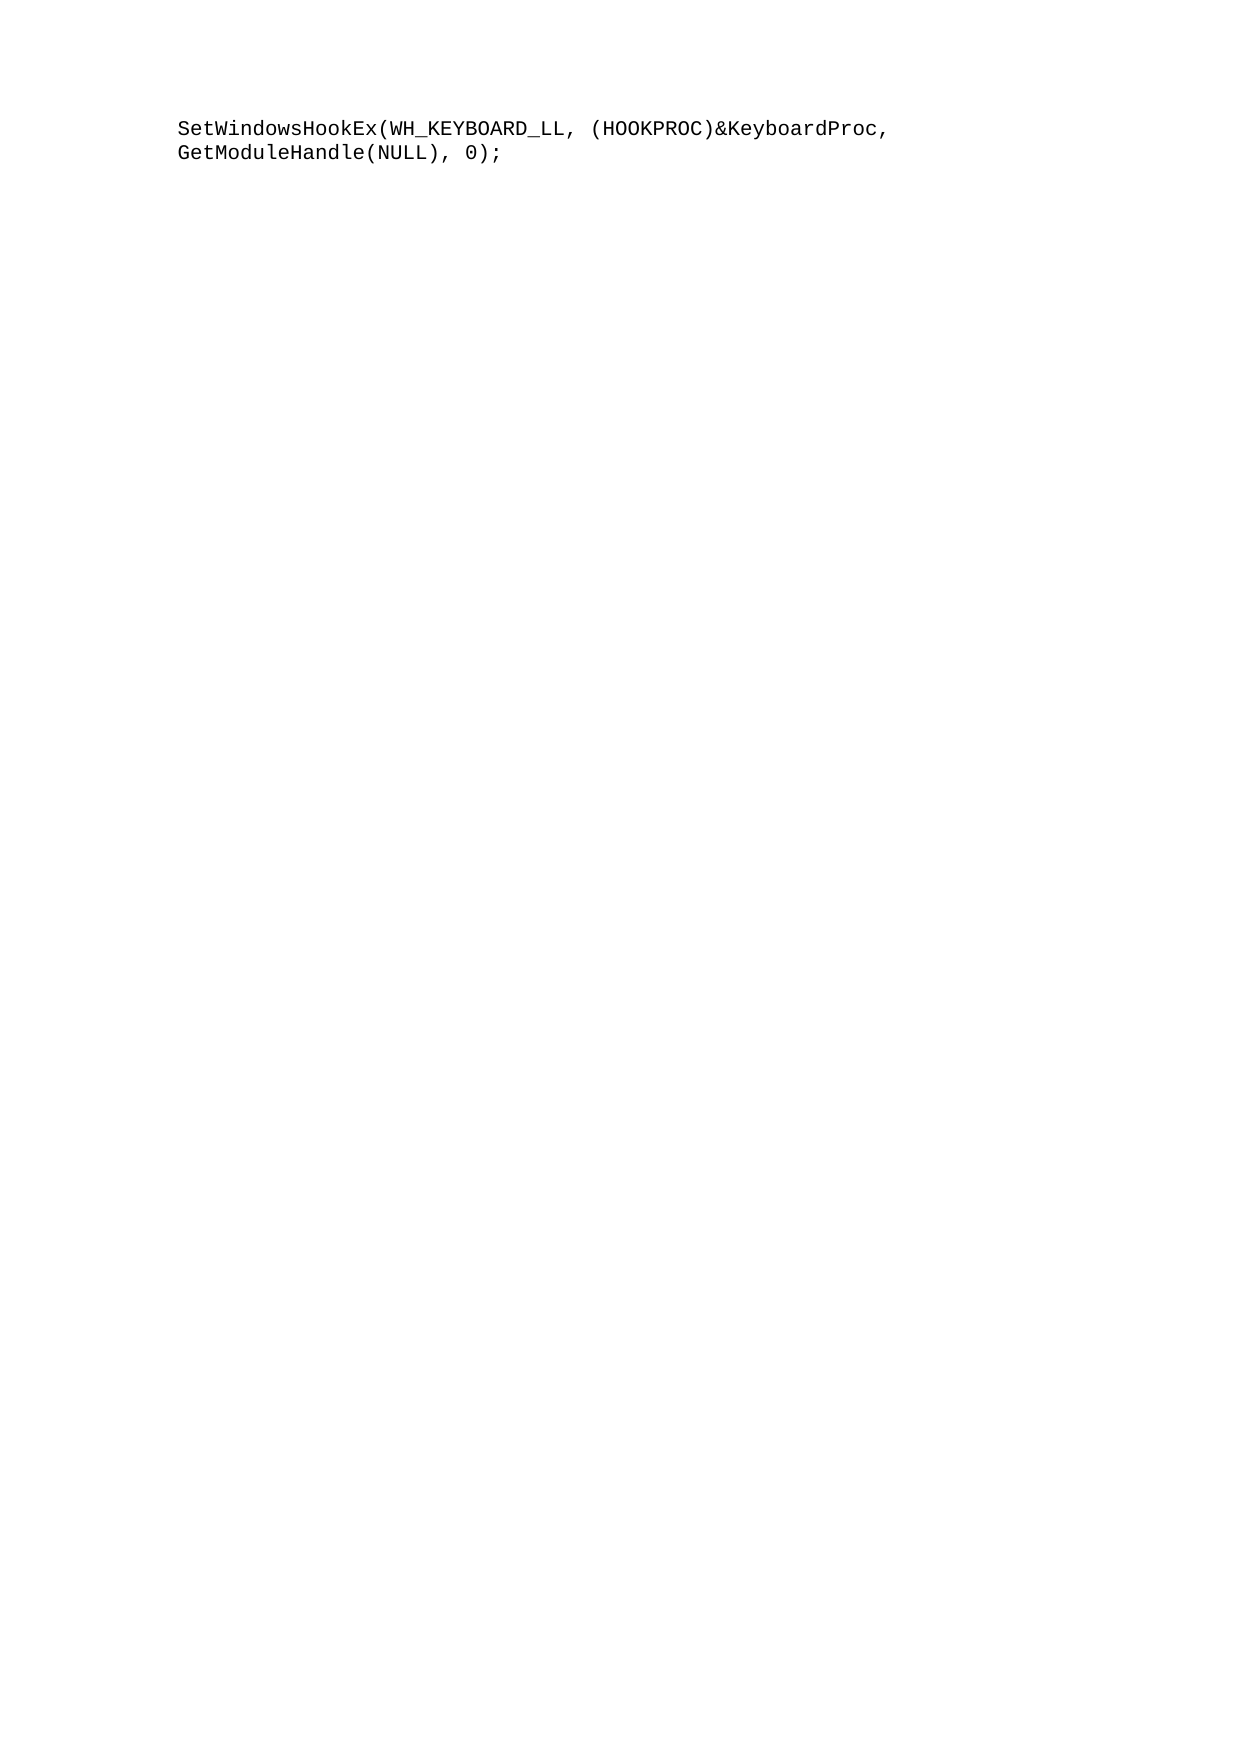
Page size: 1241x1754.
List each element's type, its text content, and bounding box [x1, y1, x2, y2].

text SetWindowsHookEx(WH_KEYBOARD_LL, (HOOKPROC)&KeyboardProc, GetModuleHandle(NULL), 0); [177, 118, 1152, 165]
